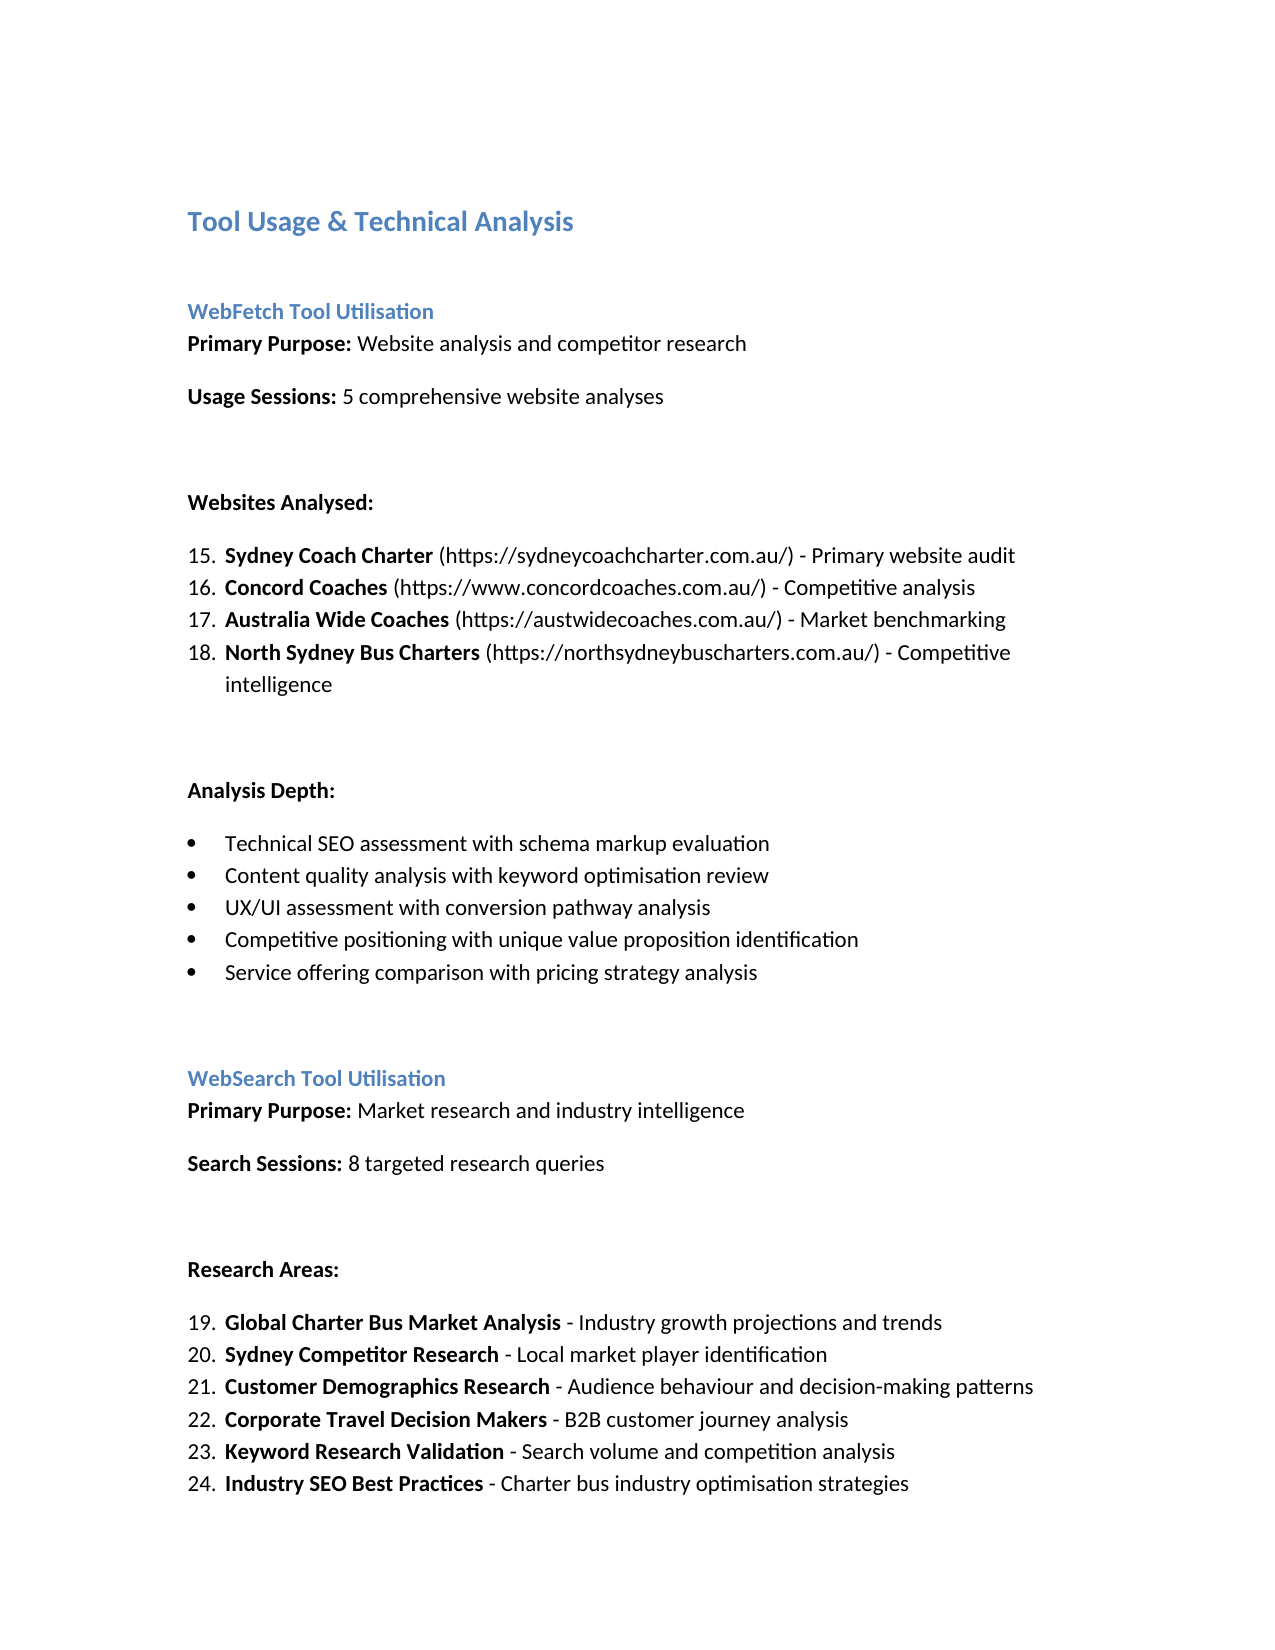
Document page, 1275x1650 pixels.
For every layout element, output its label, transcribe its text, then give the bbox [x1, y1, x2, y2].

list UX/UI assessment with conversion pathway analysis [187, 893, 1087, 921]
list Service offering comparison with pricing strategy analysis [187, 958, 1087, 986]
text Analysis Depth: [187, 776, 1087, 804]
list Concord Coaches (https://www.concordcoaches.com.au/) - Competitive analysis [187, 573, 1087, 601]
list Corporate Travel Decision Makers - B2B customer journey analysis [187, 1405, 1087, 1433]
list Technical SEO assessment with schema markup evaluation [187, 829, 1087, 857]
list Keyword Research Validation - Search volume and competition analysis [187, 1437, 1087, 1465]
text Usage Sessions: 5 comprehensive website analyses [187, 382, 1087, 410]
subtitle WebFetch Tool Utilisation [187, 297, 1087, 325]
subtitle WebSearch Tool Utilisation [187, 1064, 1087, 1092]
text Search Sessions: 8 targeted research queries [187, 1149, 1087, 1177]
text Primary Purpose: Website analysis and competitor research [187, 329, 1087, 357]
list Competitive positioning with unique value proposition identification [187, 926, 1087, 954]
list Sydney Competitor Research - Local market player identification [187, 1340, 1087, 1368]
list North Sydney Bus Charters (https://northsydneybuscharters.com.au/) - Competitive intelligence [187, 638, 1087, 698]
text Research Areas: [187, 1255, 1087, 1283]
list Customer Demographics Research - Audience behaviour and decision-making patterns [187, 1372, 1087, 1401]
text Primary Purpose: Market research and industry intelligence [187, 1096, 1087, 1124]
text Websites Analysed: [187, 488, 1087, 516]
list Australia Wide Coaches (https://austwidecoaches.com.au/) - Market benchmarking [187, 606, 1087, 634]
list Content quality analysis with keyword optimisation review [187, 861, 1087, 889]
list Industry SEO Best Practices - Charter bus industry optimisation strategies [187, 1469, 1087, 1497]
subtitle Tool Usage & Technical Analysis [187, 203, 1087, 239]
list Global Charter Bus Market Analysis - Industry growth projections and trends [187, 1308, 1087, 1336]
list Sydney Coach Charter (https://sydneycoachcharter.com.au/) - Primary website audit [187, 541, 1087, 569]
